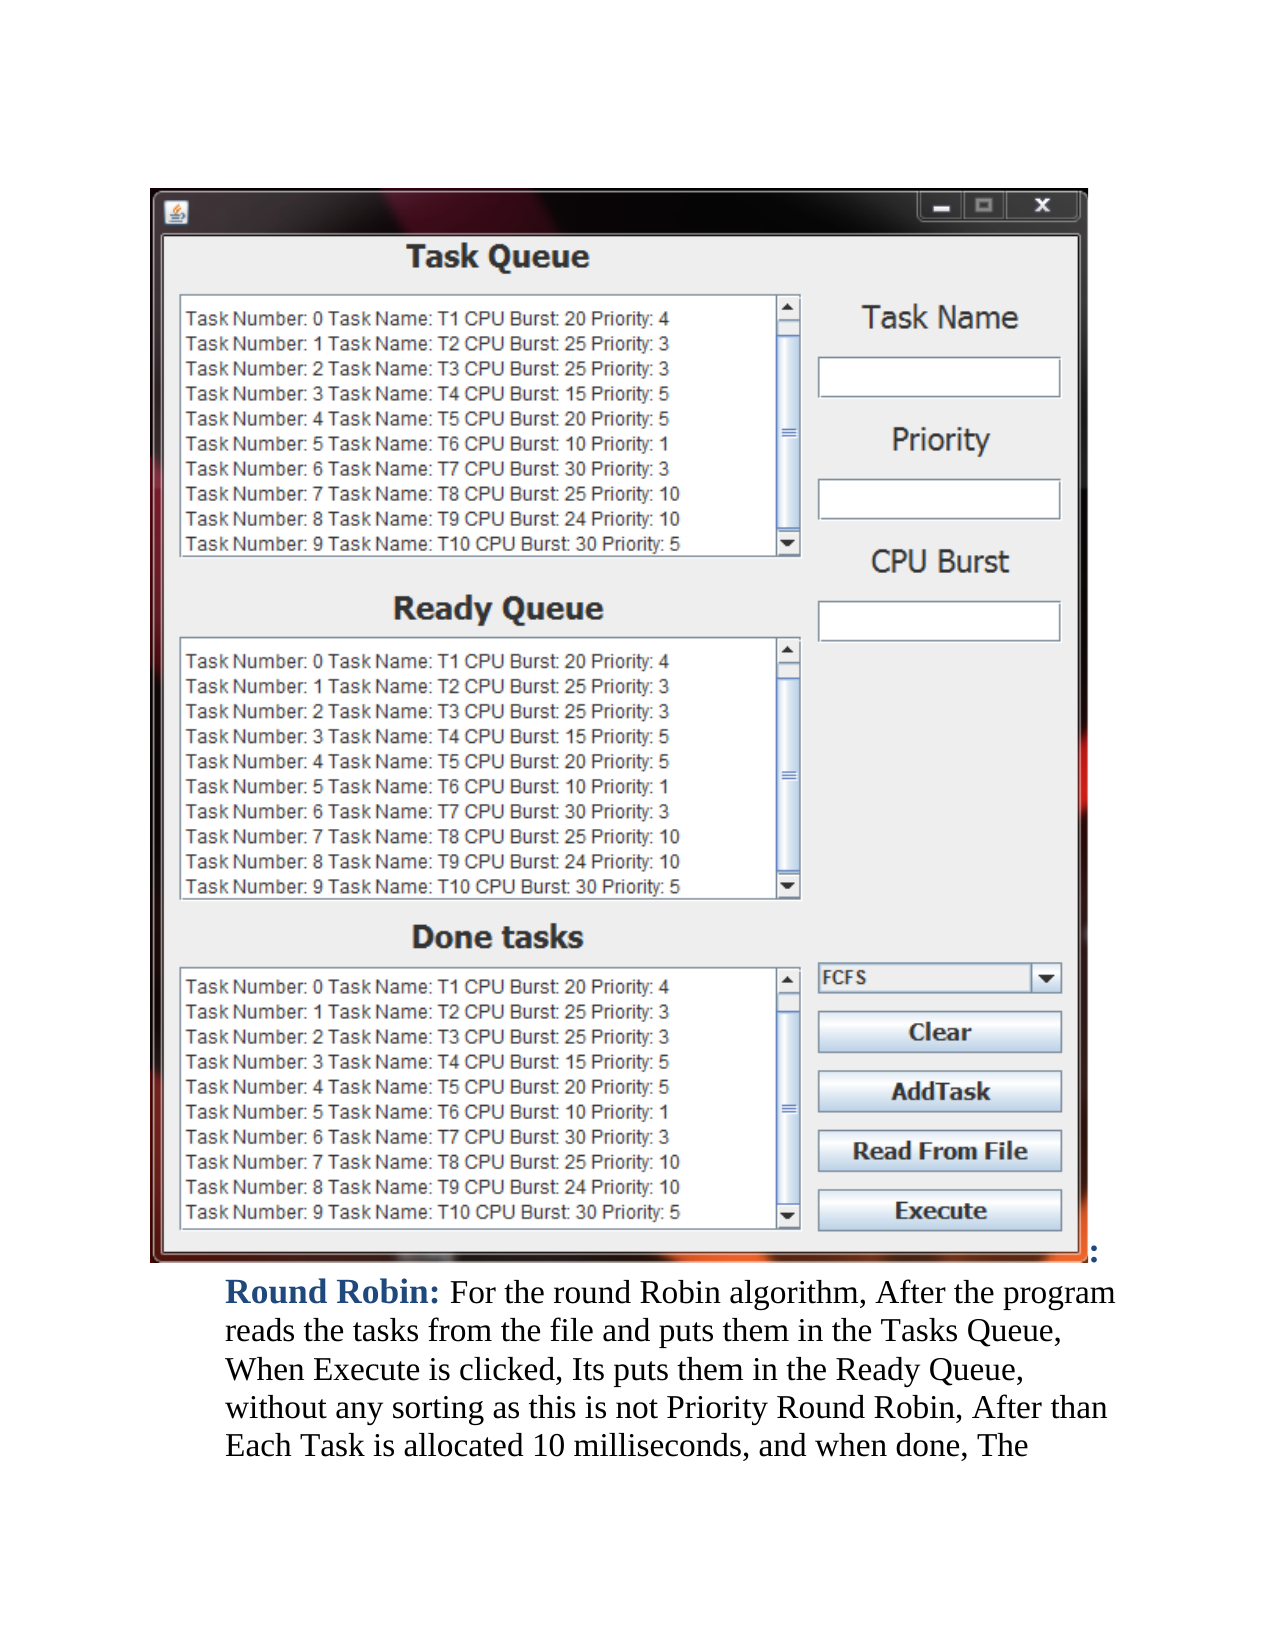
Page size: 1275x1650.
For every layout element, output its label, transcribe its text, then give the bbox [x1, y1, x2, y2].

picture [150, 188, 1089, 1263]
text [225, 1270, 1125, 1464]
